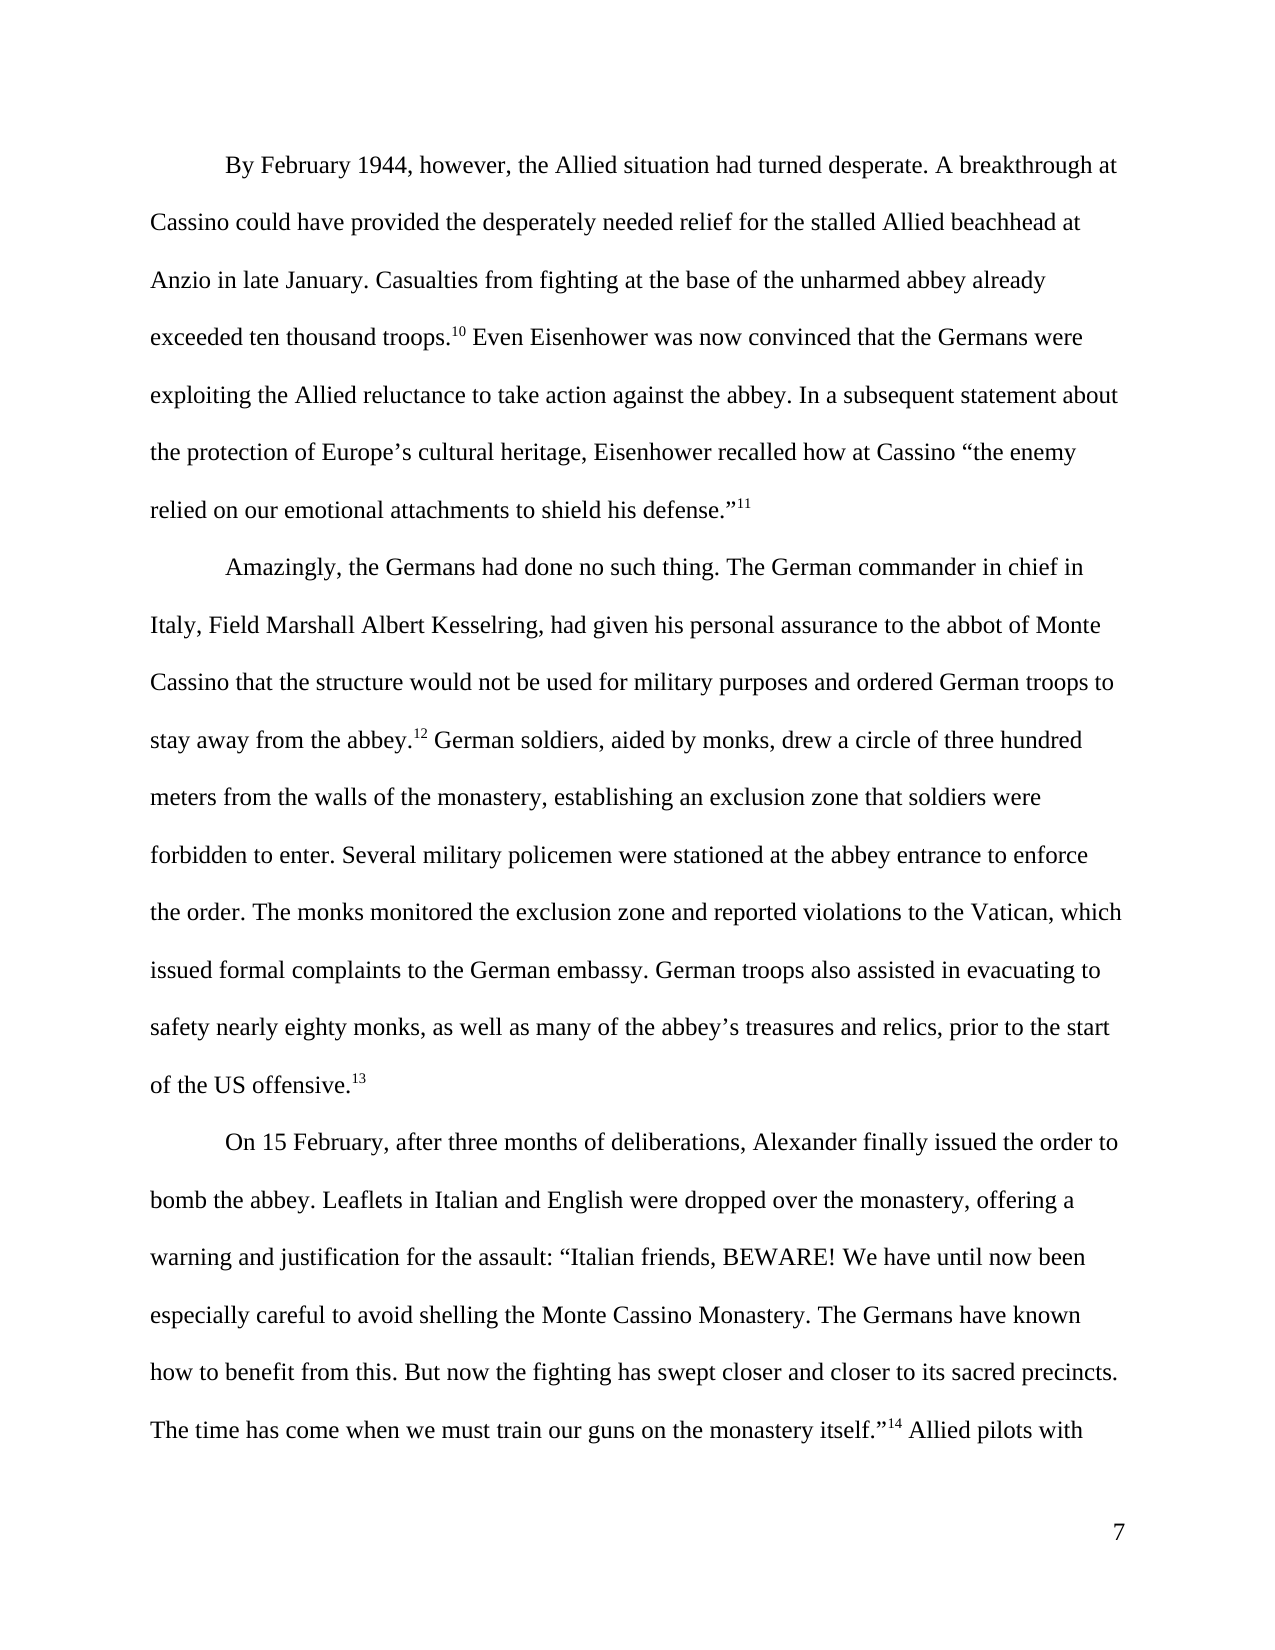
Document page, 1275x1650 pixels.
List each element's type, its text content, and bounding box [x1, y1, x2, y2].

text Amazingly, the Germans had done no such thing. The German commander in chief in Italy, Field Marshall Albert Kesselring, had given his personal assurance to the abbot of Monte Cassino that the structure would not be used for military purposes and ordered German troops to stay away from the abbey. German soldiers, aided by monks, drew a circle of three hundred meters from the walls of the monastery, establishing an exclusion zone that soldiers were forbidden to enter. Several military policemen were stationed at the abbey entrance to enforce the order. The monks monitored the exclusion zone and reported violations to the Vatican, which issued formal complaints to the German embassy. German troops also assisted in evacuating to safety nearly eighty monks, as well as many of the abbey’s treasures and relics, prior to the start of the US offensive. [150, 552, 1125, 1099]
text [150, 1127, 1125, 1444]
text By February 1944, however, the Allied situation had turned desperate. A breakthrough at Cassino could have provided the desperately needed relief for the stalled Allied beachhead at Anzio in late January. Casualties from fighting at the base of the unharmed abbey already exceeded ten thousand troops. Even Eisenhower was now convinced that the Germans were exploiting the Allied reluctance to take action against the abbey. In a subsequent statement about the protection of Europe’s cultural heritage, Eisenhower recalled how at Cassino “the enemy relied on our emotional attachments to shield his defense.” [150, 150, 1125, 524]
